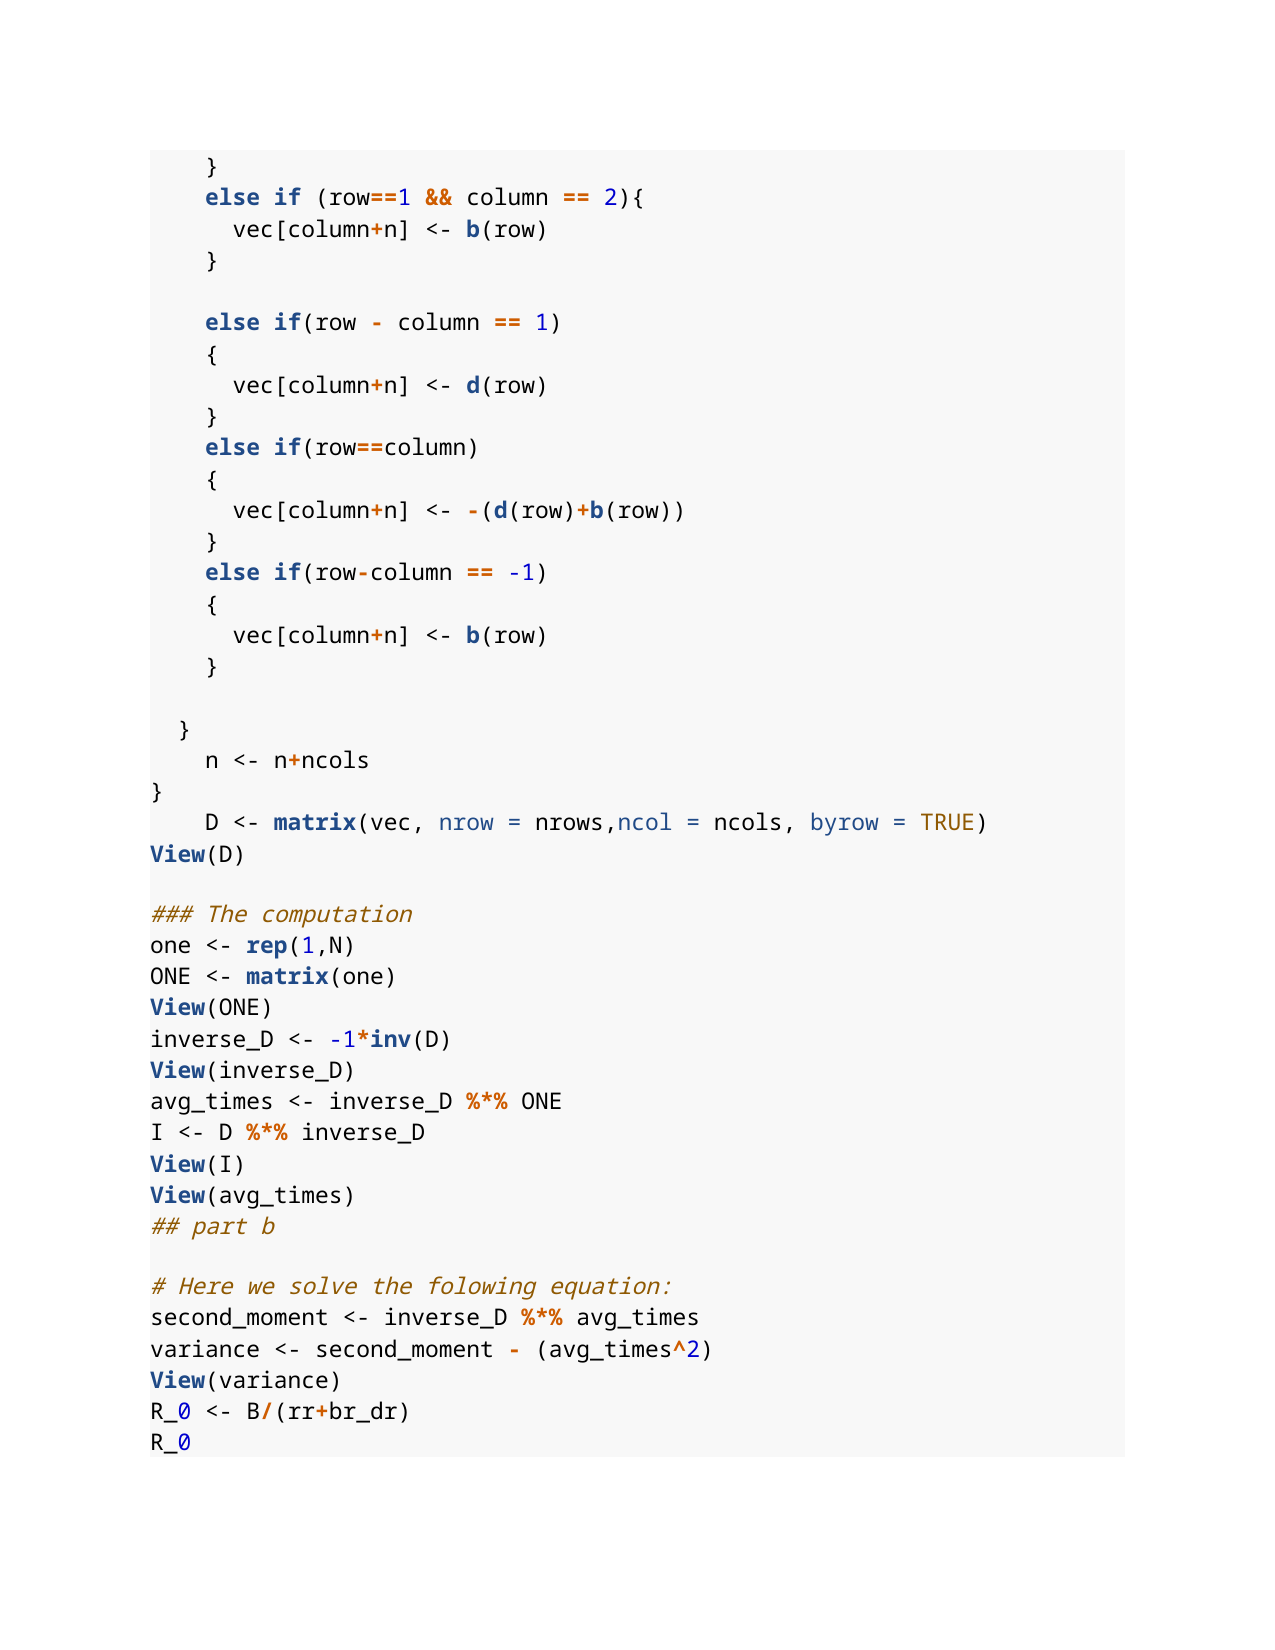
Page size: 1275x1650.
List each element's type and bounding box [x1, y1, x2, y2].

text [150, 150, 1125, 1457]
